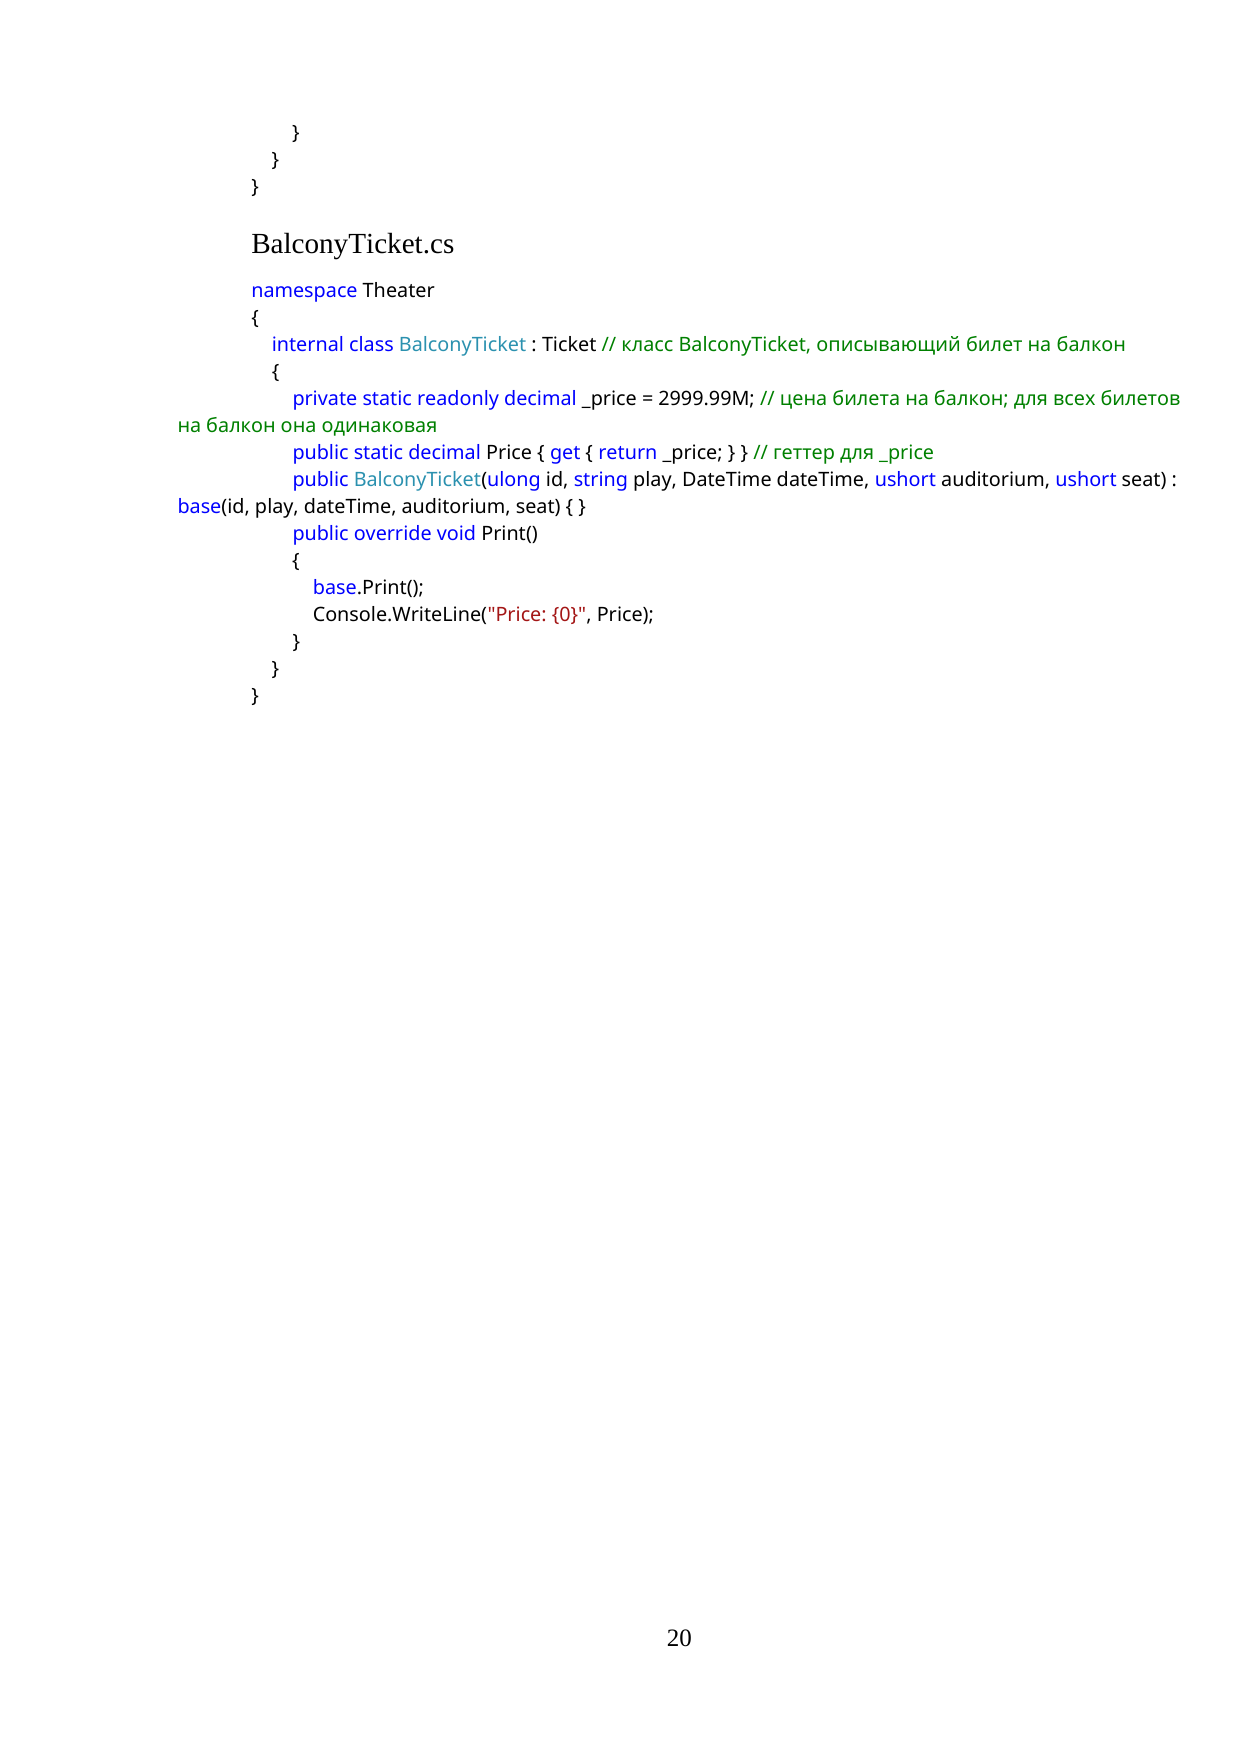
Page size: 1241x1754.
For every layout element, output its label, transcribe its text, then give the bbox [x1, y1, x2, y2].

text namespace Theater [177, 276, 1181, 303]
list } [177, 681, 1181, 708]
text private static readonly decimal _price = 2999.99M; // цена билета на балкон; для всех билетов на балкон она одинаковая [177, 384, 1181, 438]
list BalconyTicket.cs [177, 226, 1181, 259]
text } [177, 118, 1181, 145]
text public static decimal Price { get { return _price; } } // геттер для _price [177, 438, 1181, 465]
text { [177, 357, 1181, 384]
text { [177, 303, 1181, 330]
text } [177, 145, 1181, 172]
text base.Print(); [177, 573, 1181, 600]
text public override void Print() [177, 519, 1181, 546]
text internal class BalconyTicket : Ticket // класс BalconyTicket, описывающий билет на балкон [177, 330, 1181, 357]
text public BalconyTicket(ulong id, string play, DateTime dateTime, ushort auditorium, ushort seat) : base(id, play, dateTime, auditorium, seat) { } [177, 465, 1181, 519]
text Console.WriteLine("Price: {0}", Price); [177, 600, 1181, 627]
text } [177, 627, 1181, 654]
text } [177, 172, 1181, 199]
text { [177, 546, 1181, 573]
text } [177, 654, 1181, 681]
